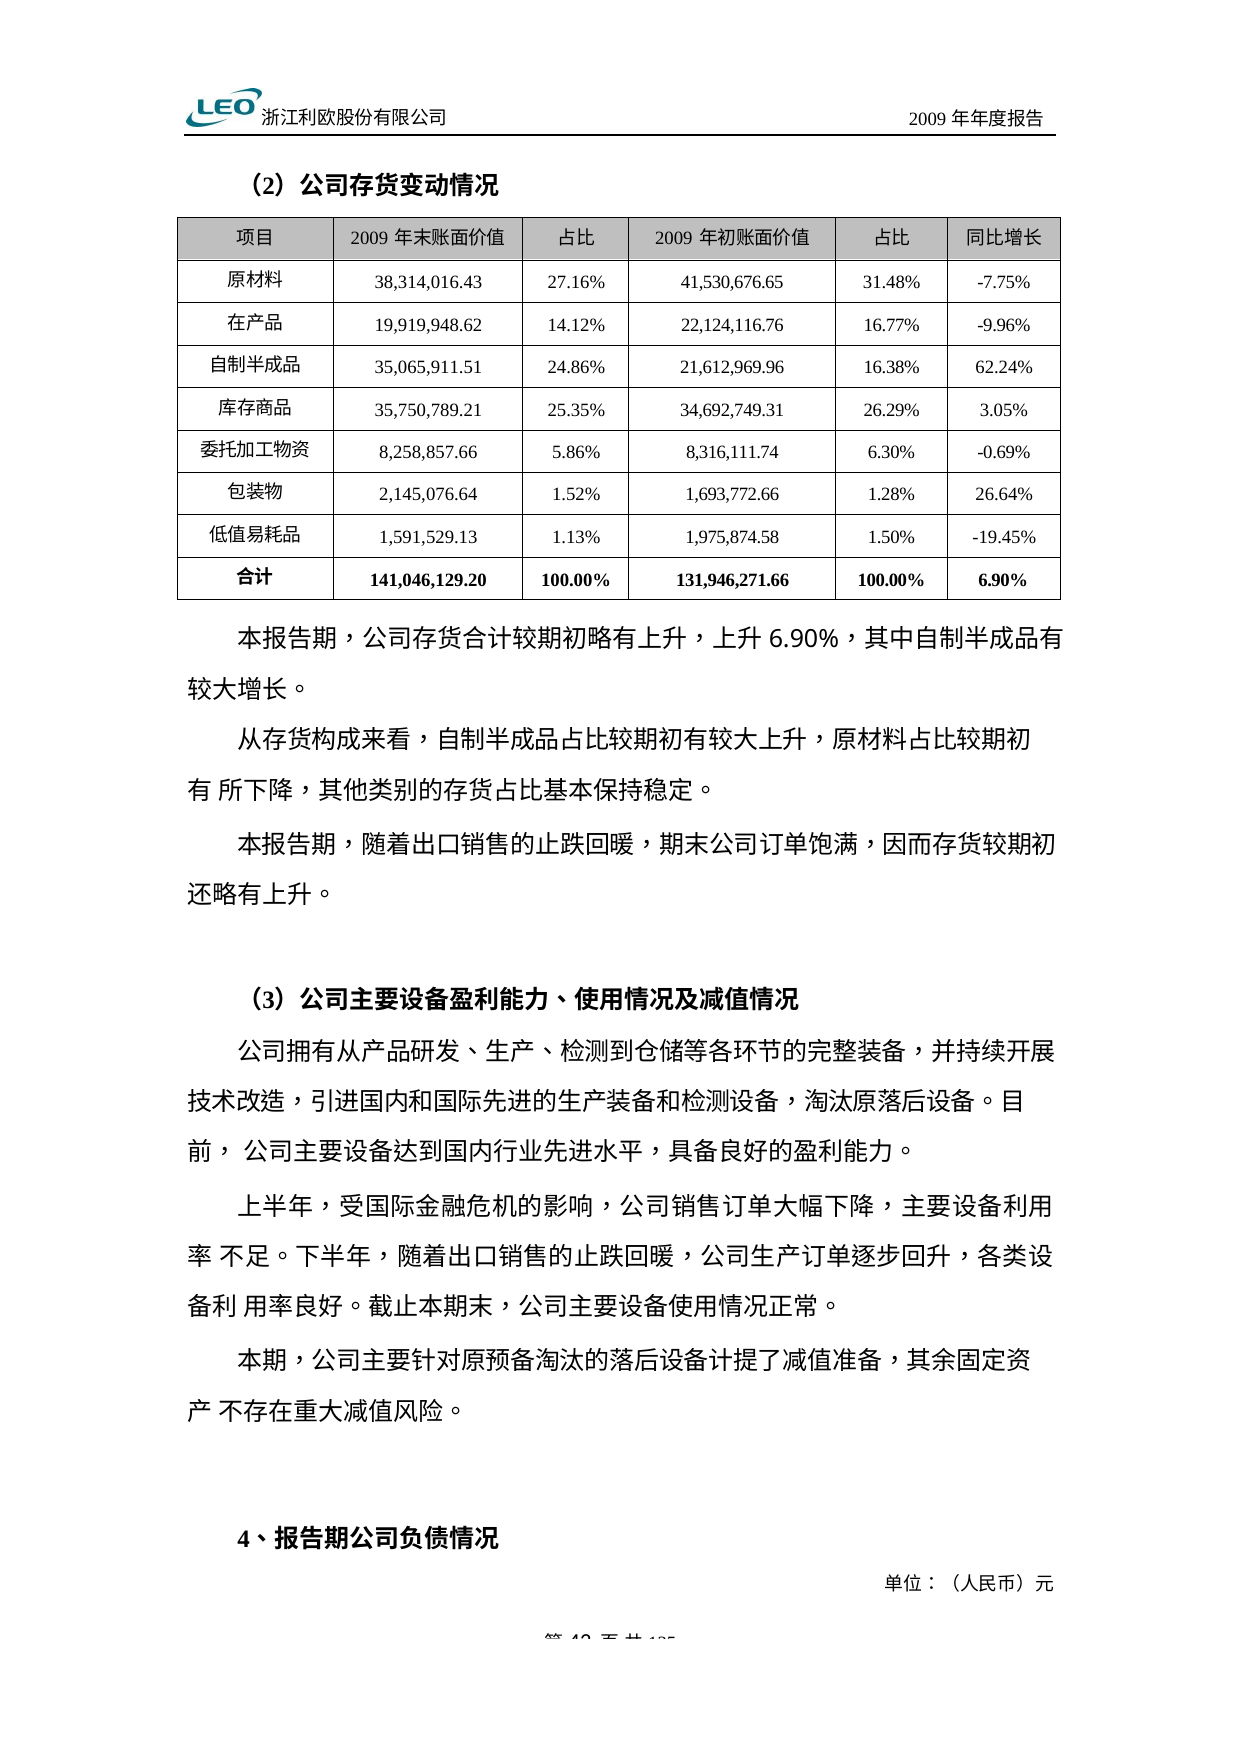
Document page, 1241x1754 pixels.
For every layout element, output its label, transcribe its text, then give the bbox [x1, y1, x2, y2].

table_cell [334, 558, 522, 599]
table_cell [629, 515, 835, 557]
table_cell 31.48% [836, 261, 947, 302]
text 本报告期，随着出口销售的止跌回暖，期末公司订单饱满，因而存货较期初 [237, 827, 1078, 861]
table_header 项目 [178, 218, 333, 259]
table_header 2009 年末账面价值 [334, 218, 522, 259]
table_cell 委托加工物资 [178, 431, 333, 472]
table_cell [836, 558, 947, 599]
table_cell 16.77% [836, 303, 947, 344]
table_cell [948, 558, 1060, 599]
table_cell 26.29% [836, 388, 947, 429]
table_cell 35,065,911.51 [334, 346, 522, 387]
table_cell 库存商品 [178, 388, 333, 429]
table_header 同比增长 [948, 218, 1060, 259]
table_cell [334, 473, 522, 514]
text 从存货构成来看，自制半成品占比较期初有较大上升，原材料占比较期初有 所下降，其他类别的存货占比基本保持稳定。 [187, 721, 1054, 806]
table_cell 41,530,676.65 [629, 261, 835, 302]
subtitle （2）公司存货变动情况 [237, 168, 1078, 202]
table_cell 35,750,789.21 [334, 388, 522, 429]
table_cell 21,612,969.96 [629, 346, 835, 387]
table_cell 25.35% [523, 388, 628, 429]
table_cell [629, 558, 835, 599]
subtitle 4、报告期公司负债情况 [237, 1521, 1078, 1554]
table_cell 在产品 [178, 303, 333, 344]
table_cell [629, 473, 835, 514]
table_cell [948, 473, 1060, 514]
text 较大增长。 [187, 671, 1078, 706]
table_cell 3.05% [948, 388, 1060, 429]
text 上半年，受国际金融危机的影响，公司销售订单大幅下降，主要设备利用率 不足。下半年，随着出口销售的止跌回暖，公司生产订单逐步回升，各类设备利 用率良好。截止本期末，公司主要设备使用情况正常。 [187, 1188, 1054, 1323]
table_cell 自制半成品 [178, 346, 333, 387]
table_cell -0.69% [948, 431, 1060, 472]
table_cell 24.86% [523, 346, 628, 387]
table_cell -7.75% [948, 261, 1060, 302]
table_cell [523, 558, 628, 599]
table_cell 8,316,111.74 [629, 431, 835, 472]
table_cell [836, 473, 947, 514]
table_cell 14.12% [523, 303, 628, 344]
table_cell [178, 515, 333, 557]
table_cell 22,124,116.76 [629, 303, 835, 344]
text 单位：（人民币）元 [164, 1570, 1054, 1595]
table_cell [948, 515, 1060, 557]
table_cell 5.86% [523, 431, 628, 472]
picture [186, 88, 262, 127]
table_cell 原材料 [178, 261, 333, 302]
text 本期，公司主要针对原预备淘汰的落后设备计提了减值准备，其余固定资产 不存在重大减值风险。 [187, 1343, 1054, 1428]
table_header 占比 [523, 218, 628, 259]
text 还略有上升。 [187, 877, 1078, 911]
subtitle （3）公司主要设备盈利能力、使用情况及减值情况 [237, 981, 1078, 1016]
table_header 占比 [836, 218, 947, 259]
table_cell 38,314,016.43 [334, 261, 522, 302]
table_cell 34,692,749.31 [629, 388, 835, 429]
table_cell 8,258,857.66 [334, 431, 522, 472]
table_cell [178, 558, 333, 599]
text 公司拥有从产品研发、生产、检测到仓储等各环节的完整装备，并持续开展 技术改造，引进国内和国际先进的生产装备和检测设备，淘汰原落后设备。目前， 公司主要设备达到国内行业先进水平，具备良好的盈利能力。 [187, 1033, 1067, 1168]
table_cell 19,919,948.62 [334, 303, 522, 344]
table_cell 62.24% [948, 346, 1060, 387]
table_cell 16.38% [836, 346, 947, 387]
table_cell 6.30% [836, 431, 947, 472]
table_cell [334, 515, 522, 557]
table_cell -9.96% [948, 303, 1060, 344]
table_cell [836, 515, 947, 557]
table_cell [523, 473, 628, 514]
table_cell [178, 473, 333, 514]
table_cell 27.16% [523, 261, 628, 302]
text 本报告期，公司存货合计较期初略有上升，上升 6.90%，其中自制半成品有 [237, 621, 1078, 655]
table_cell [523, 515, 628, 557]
table_header 2009 年初账面价值 [629, 218, 835, 259]
